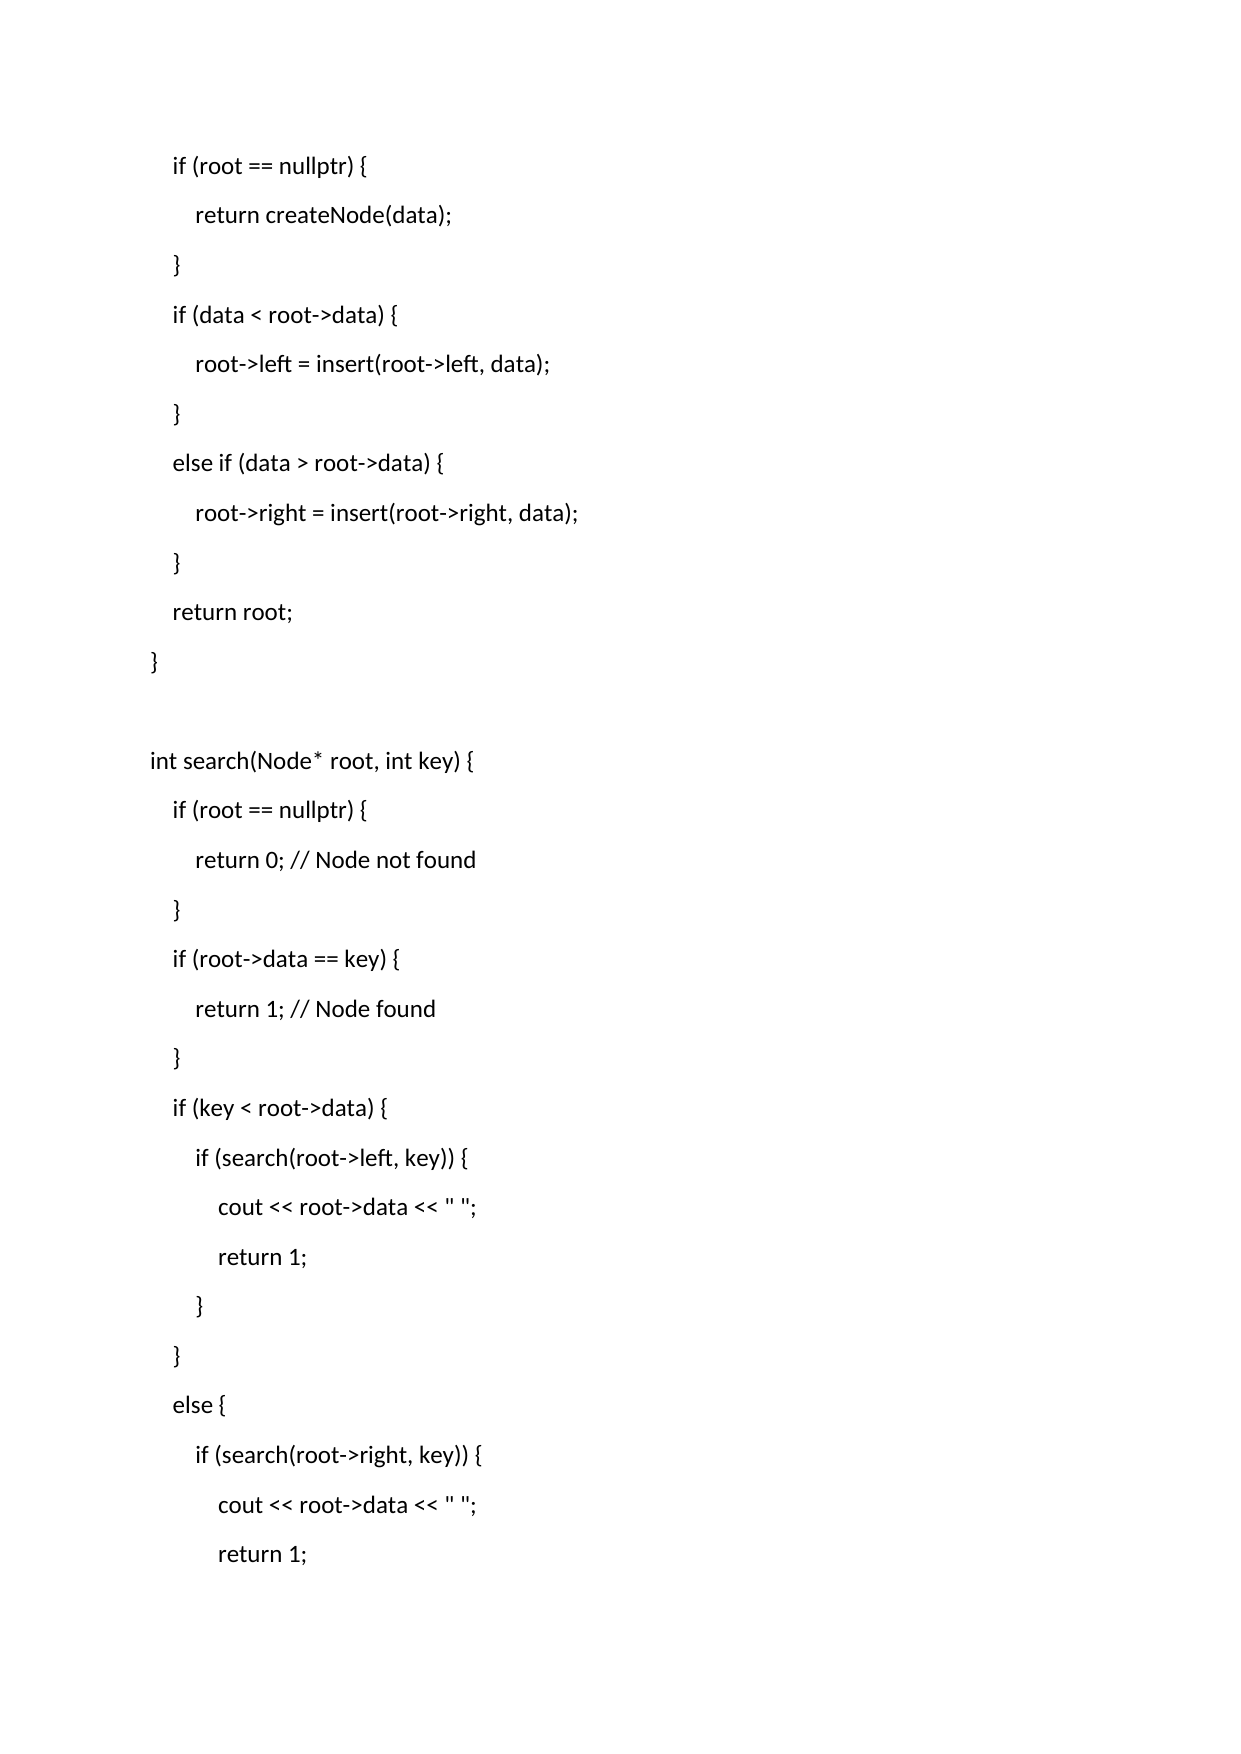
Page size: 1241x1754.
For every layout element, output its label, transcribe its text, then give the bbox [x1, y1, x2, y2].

text int search(Node* root, int key) { [150, 745, 1090, 776]
text } [150, 547, 1090, 577]
text } [150, 249, 1090, 280]
text if (root == nullptr) { [150, 150, 1090, 181]
text } [150, 398, 1090, 428]
text if (key < root->data) { [150, 1092, 1090, 1123]
text if (search(root->right, key)) { [150, 1439, 1090, 1470]
text } [150, 894, 1090, 924]
text return root; [150, 596, 1090, 627]
text } [150, 646, 1090, 676]
text root->left = insert(root->left, data); [150, 348, 1090, 379]
text return 1; // Node found [150, 993, 1090, 1023]
text else { [150, 1389, 1090, 1420]
text if (root->data == key) { [150, 943, 1090, 974]
text } [150, 1290, 1090, 1321]
text else if (data > root->data) { [150, 447, 1090, 478]
text return 0; // Node not found [150, 844, 1090, 875]
text if (data < root->data) { [150, 299, 1090, 329]
text cout << root->data << " "; [150, 1191, 1090, 1222]
text return 1; [150, 1241, 1090, 1271]
text root->right = insert(root->right, data); [150, 497, 1090, 528]
text return createNode(data); [150, 199, 1090, 230]
text if (search(root->left, key)) { [150, 1142, 1090, 1172]
text return 1; [150, 1538, 1090, 1569]
text cout << root->data << " "; [150, 1489, 1090, 1519]
text } [150, 1340, 1090, 1371]
text if (root == nullptr) { [150, 794, 1090, 825]
text } [150, 1042, 1090, 1073]
